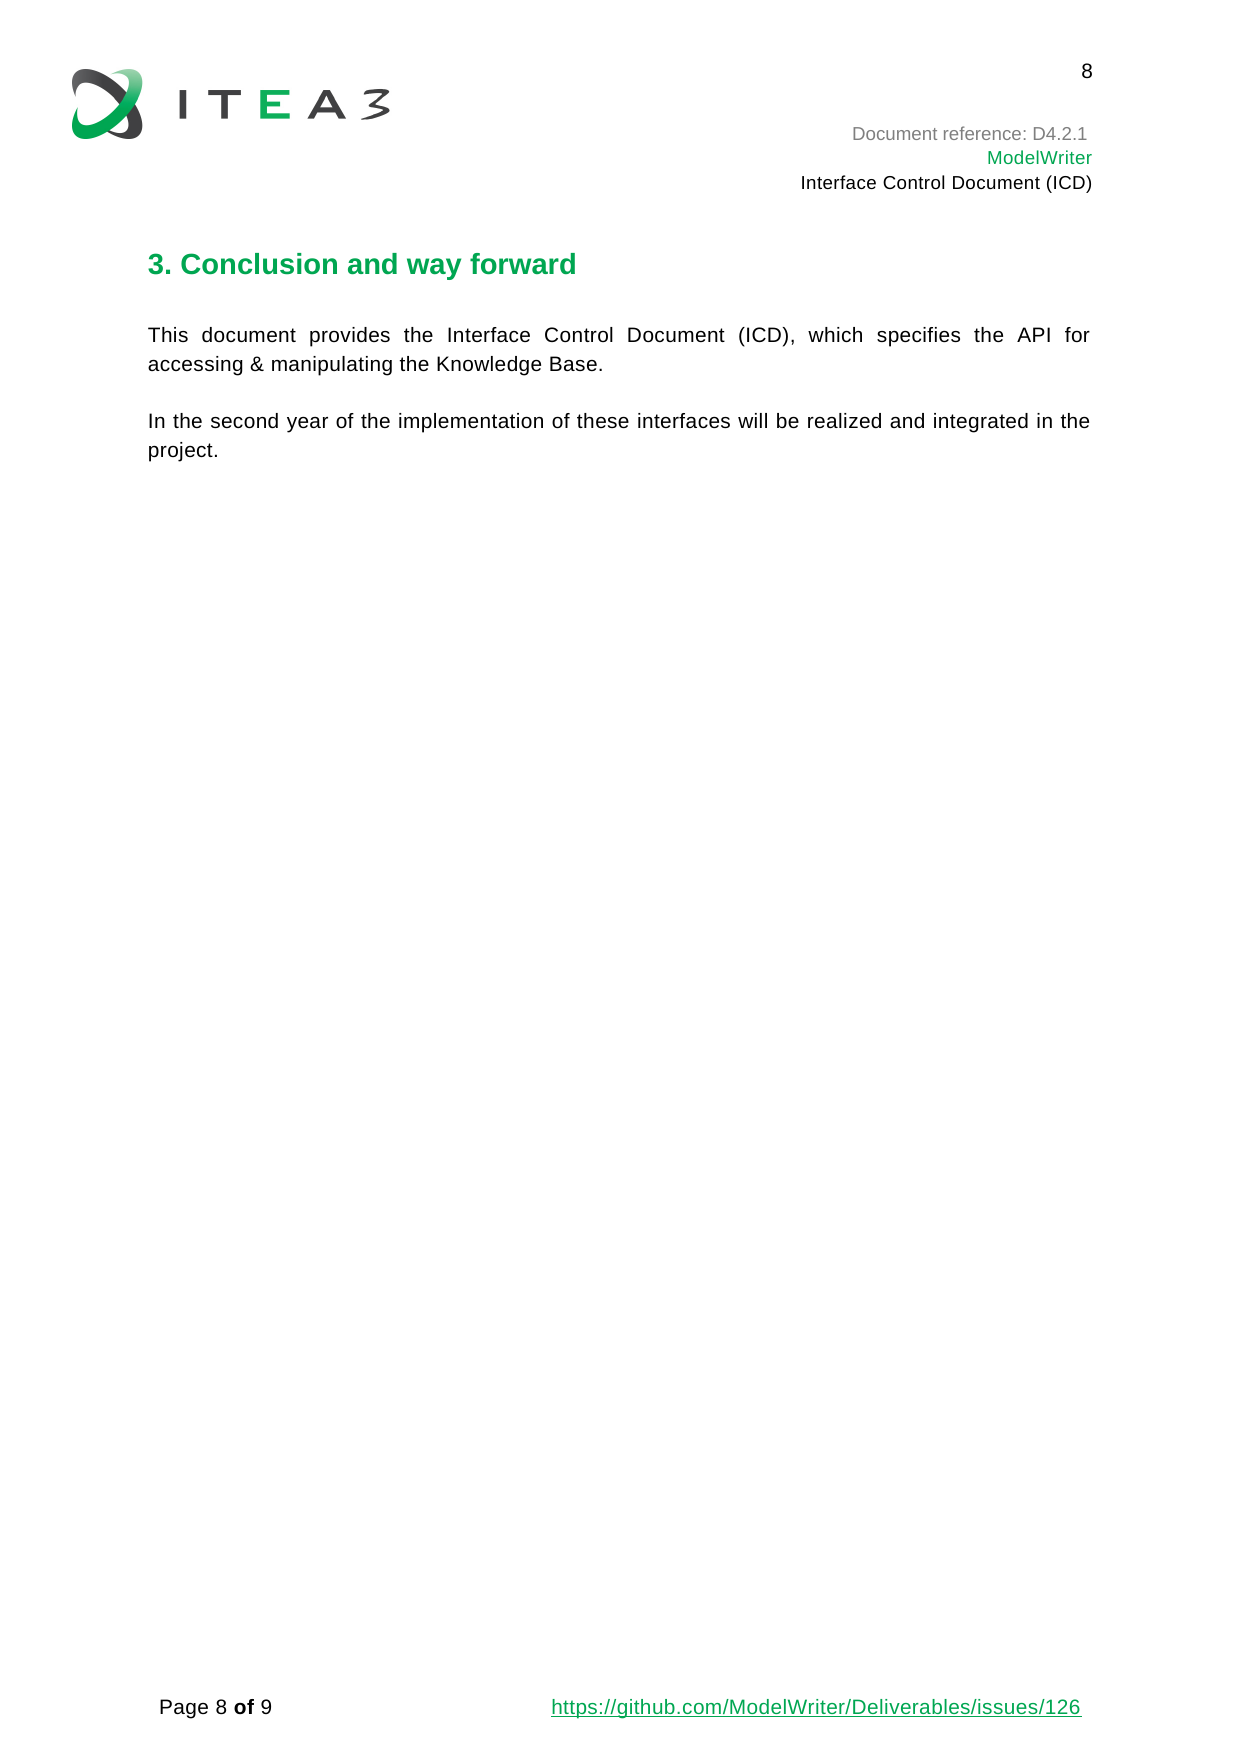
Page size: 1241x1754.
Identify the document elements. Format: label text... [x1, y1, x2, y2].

picture [0, 0, 442, 198]
subtitle Conclusion and way forward [148, 247, 1092, 281]
text This document provides the Interface Control Document (ICD), which specifies the API for accessing & manipulating the Knowledge Base. [148, 323, 1092, 376]
text In the second year of the implementation of these interfaces will be realized and integrated in the project. [148, 409, 1092, 462]
